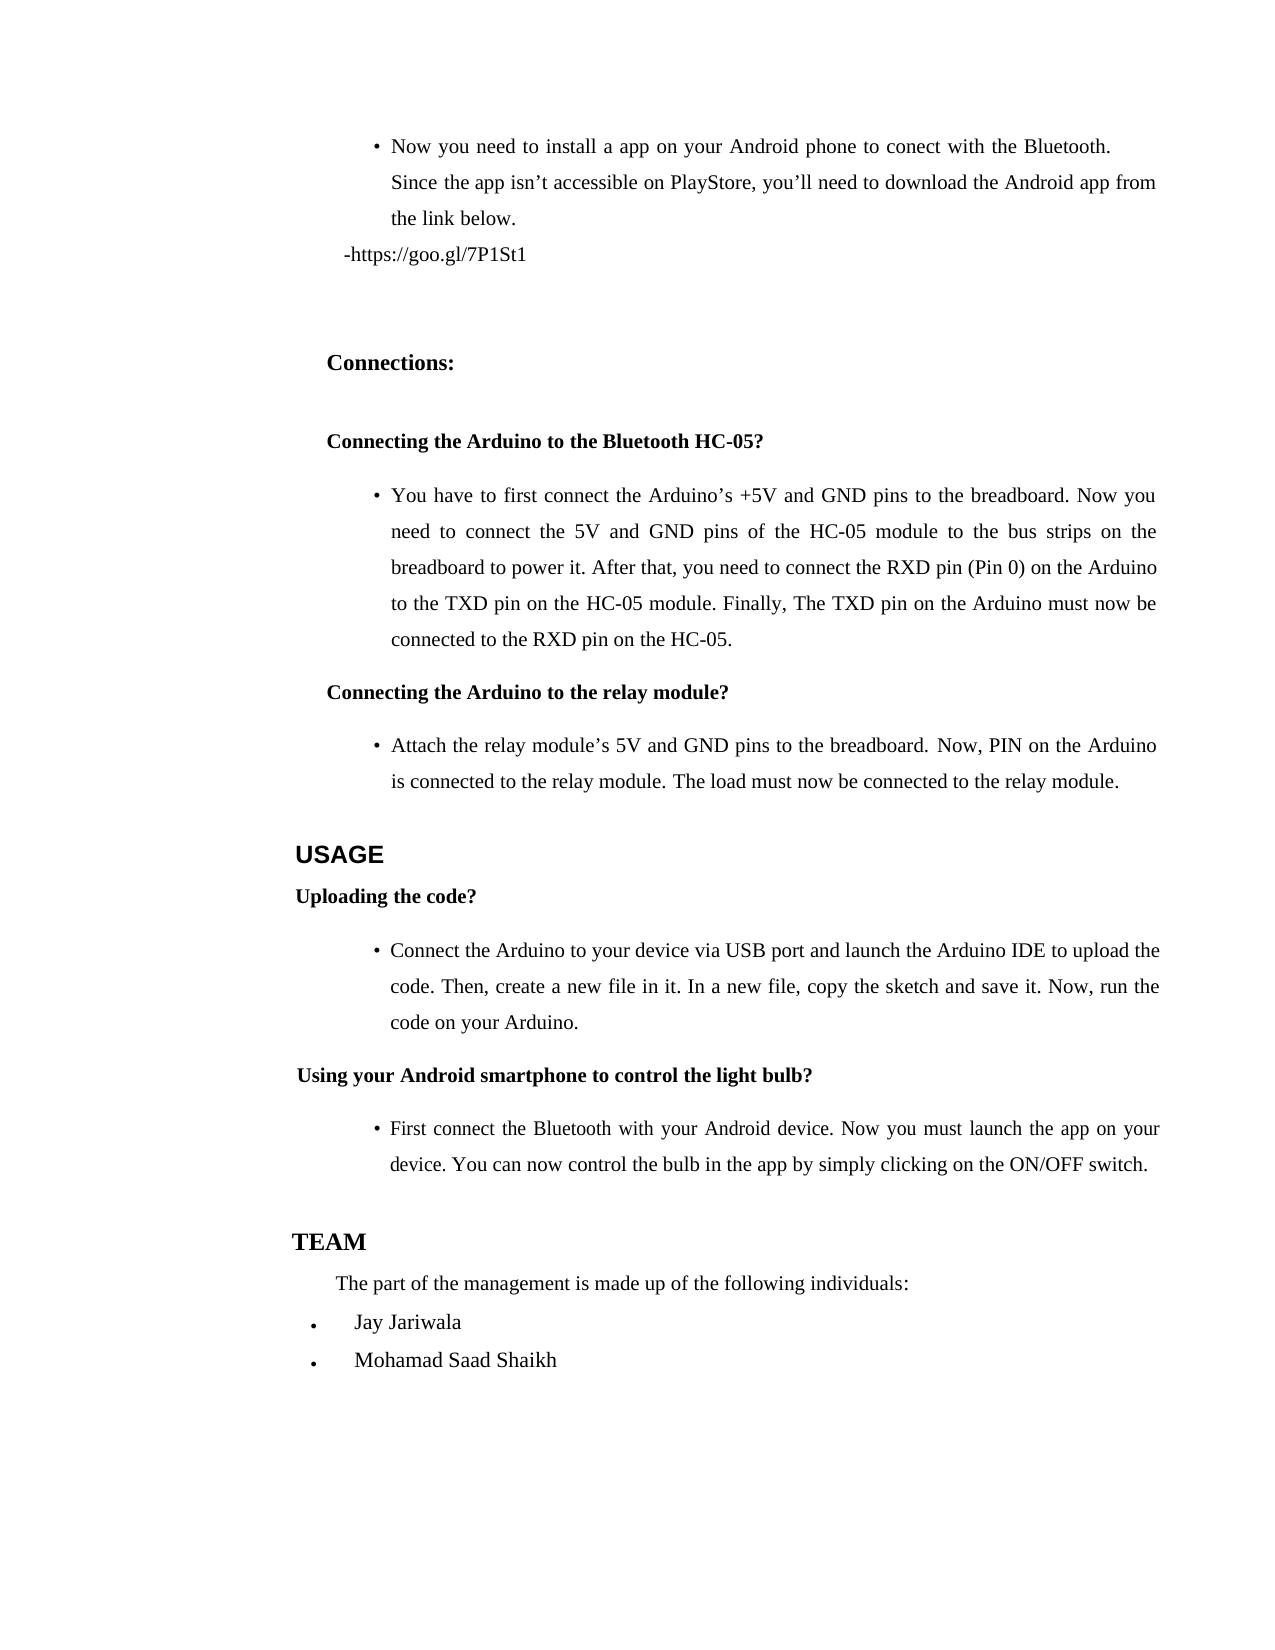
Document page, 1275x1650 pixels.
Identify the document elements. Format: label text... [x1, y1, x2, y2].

subtitle Using your Android smartphone to control the light bulb? [297, 1062, 1173, 1087]
text TEAM [179, 1227, 1173, 1255]
subtitle USAGE [295, 840, 1173, 869]
subtitle Connecting the Arduino to the relay module? [326, 680, 1173, 704]
text The part of the management is made up of the following individuals: [179, 1270, 1173, 1295]
subtitle Connections: [326, 349, 1173, 376]
text Connecting the Arduino to the Bluetooth HC-05? [326, 429, 1173, 453]
list Now you need to install a app on your Android phone to conect with the Bluetooth. Since the app isn’t accessible on PlayStore, you’ll need to download the Android app from the link below. [373, 134, 1161, 230]
list Jay Jariwala [310, 1309, 1173, 1334]
text Uploading the code? [295, 884, 1173, 908]
list You have to first connect the Arduino’s +5V and GND pins to the breadboard. Now you need to connect the 5V and GND pins of the HC-05 module to the bus strips on the breadboard to power it. After that, you need to connect the RXD pin (Pin 0) on the Arduino to the TXD pin on the HC-05 module. Finally, The TXD pin on the Arduino must now be connected to the RXD pin on the HC-05. [373, 483, 1157, 651]
text -https://goo.gl/7P1St1 [344, 242, 1173, 266]
list First connect the Bluetooth with your Android device. Now you must launch the app on your device. You can now control the bulb in the app by simply clicking on the ON/OFF switch. [373, 1116, 1161, 1176]
list Mohamad Saad Shaikh [310, 1347, 1173, 1372]
list Connect the Arduino to your device via USB port and launch the Arduino IDE to upload the code. Then, create a new file in it. In a new file, copy the sketch and save it. Now, run the code on your Arduino. [373, 938, 1161, 1034]
list Attach the relay module’s 5V and GND pins to the breadboard. Now, PIN on the Arduino is connected to the relay module. The load must now be connected to the relay module. [373, 733, 1157, 793]
